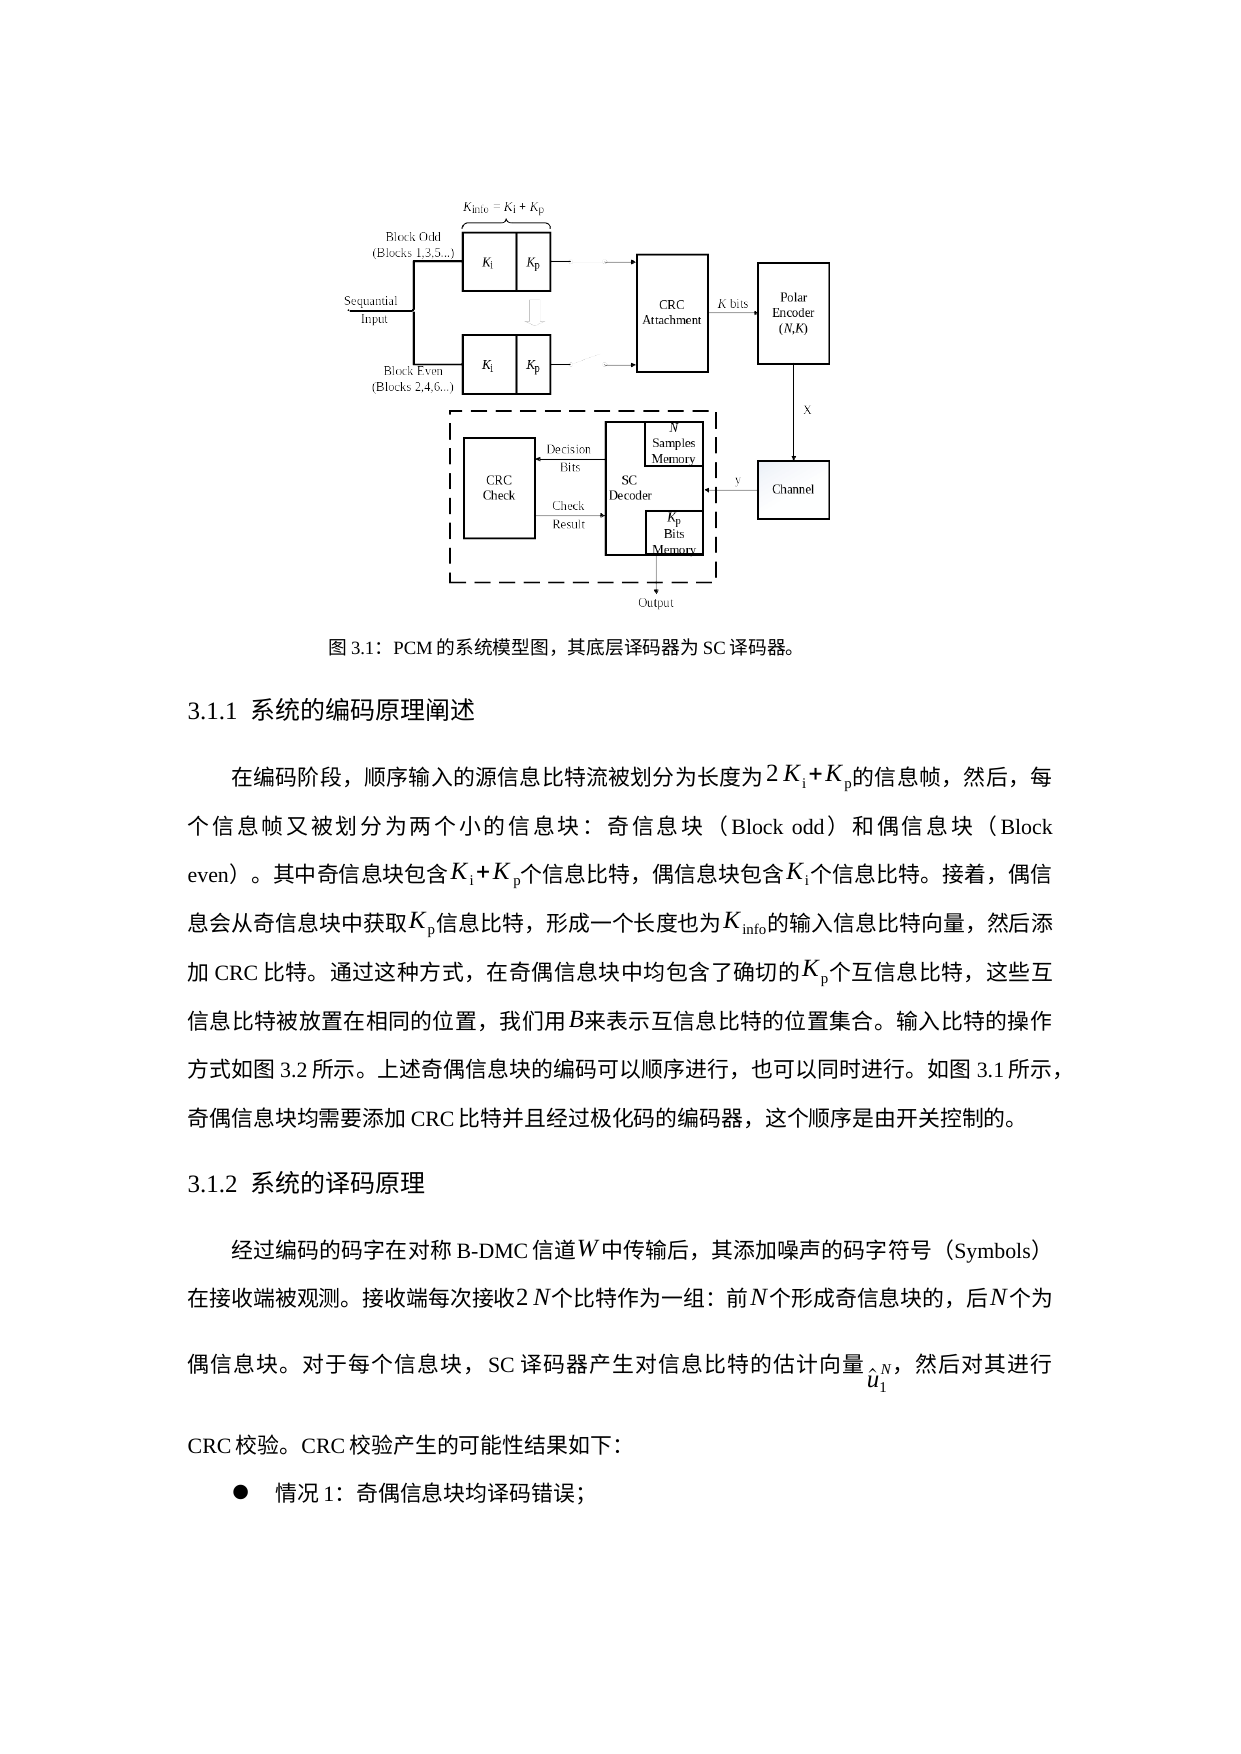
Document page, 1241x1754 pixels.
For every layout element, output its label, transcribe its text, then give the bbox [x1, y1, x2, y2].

list 图3.1：PCM的系统模型图，其底层译码器为SC译码器。 [291, 630, 1053, 663]
text 在编码阶段，顺序输入的源信息比特流被划分为长度为的信息帧，然后，每个信息帧又被划分为两个小的信息块：奇信息块（Block odd）和偶信息块（Block even）。其中奇信息块包含个信息比特，偶信息块包含个信息比特。接着，偶信息会从奇信息块中获取信息比特，形成一个长度也为的输入信息比特向量，然后添加CRC比特。通过这种方式，在奇偶信息块中均包含了确切的个互信息比特，这些互信息比特被放置在相同的位置，我们用来表示互信息比特的位置集合。输入比特的操作方式如图3.2所示。上述奇偶信息块的编码可以顺序进行，也可以同时进行。如图3.1所示，奇偶信息块均需要添加CRC比特并且经过极化码的编码器，这个顺序是由开关控制的。 [187, 759, 1053, 1133]
text 3.1.2 系统的译码原理 [187, 1149, 1053, 1214]
text 经过编码的码字在对称B-DMC信道中传输后，其添加噪声的码字符号（Symbols）在接收端被观测。接收端每次接收个比特作为一组：前个形成奇信息块的，后个为偶信息块。对于每个信息块，SC译码器产生对信息比特的估计向量，然后对其进行CRC校验。CRC校验产生的可能性结果如下： [187, 1232, 1053, 1460]
list 情况1：奇偶信息块均译码错误； [231, 1476, 1053, 1508]
text 3.1.1 系统的编码原理阐述 [187, 676, 1053, 741]
